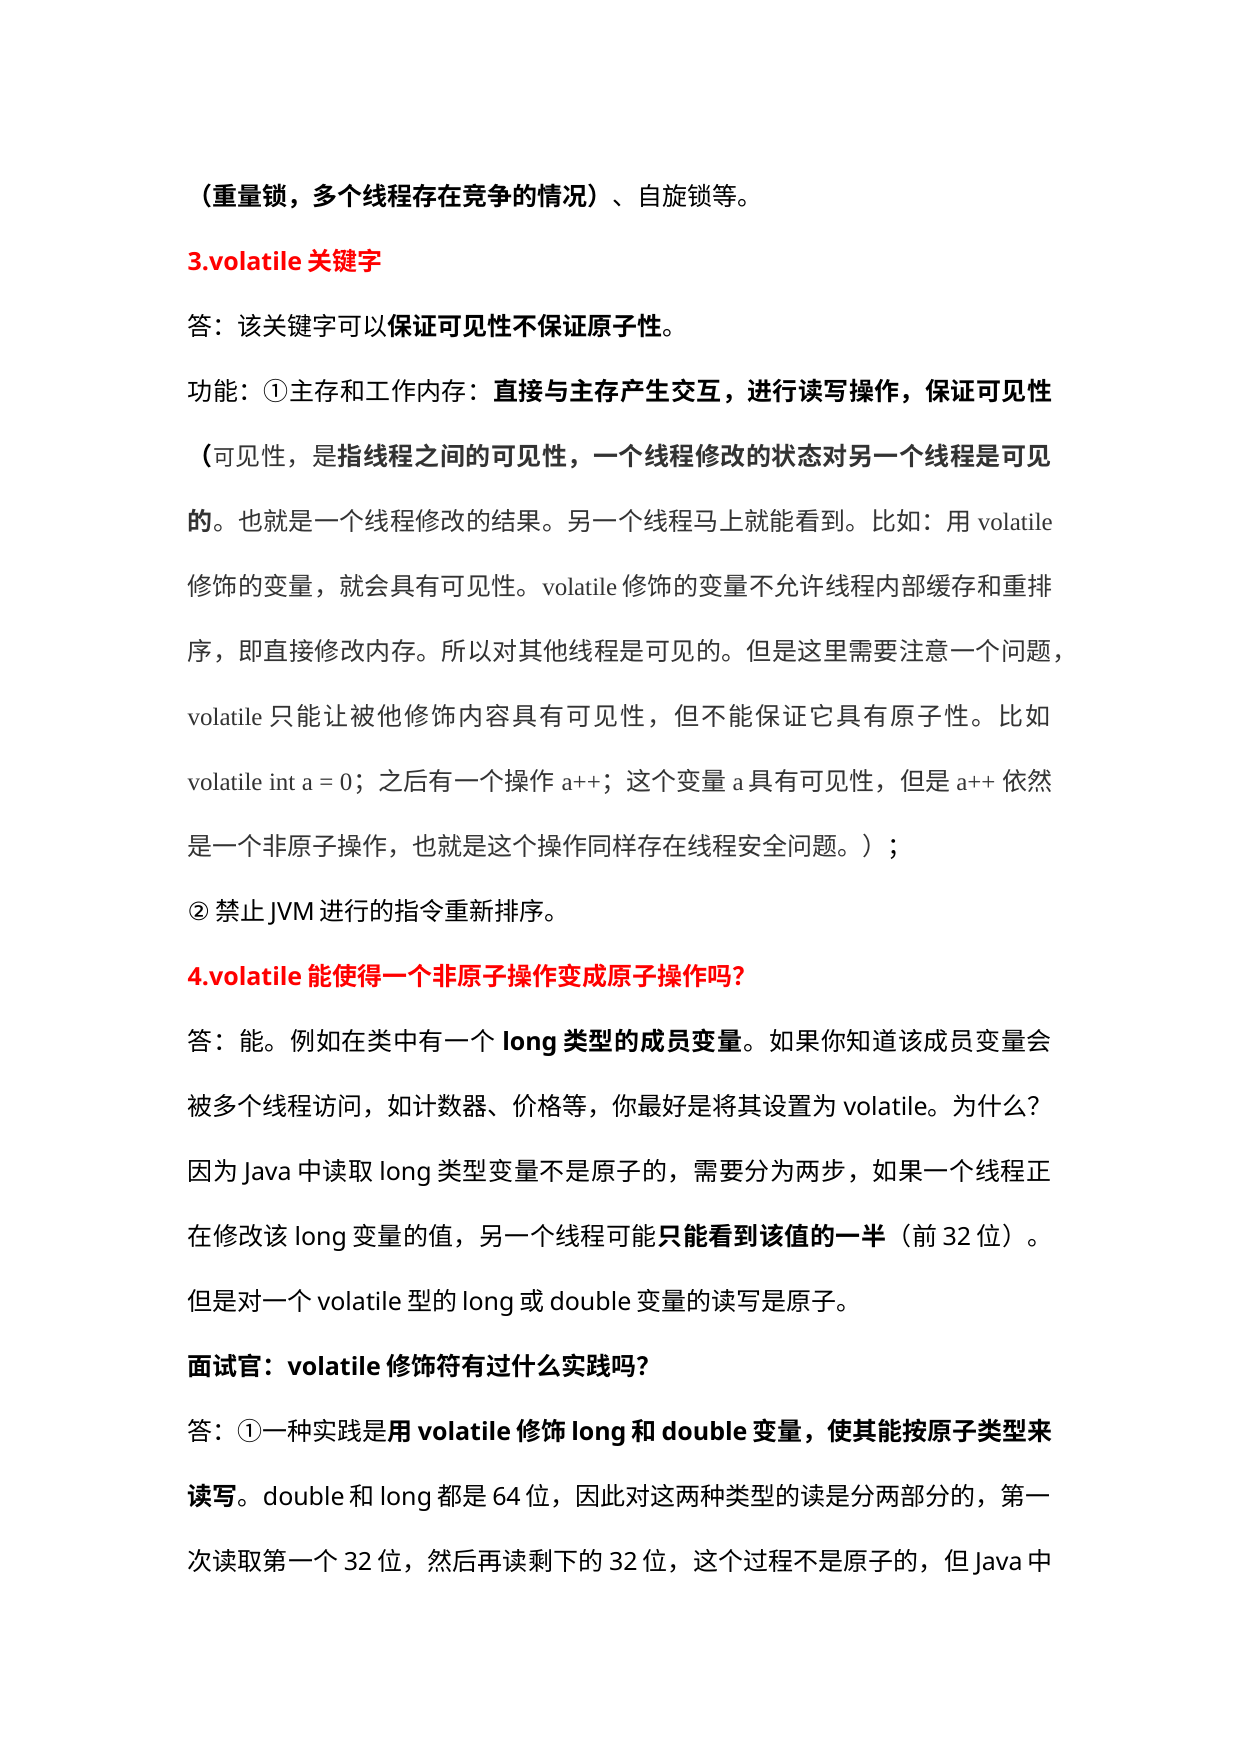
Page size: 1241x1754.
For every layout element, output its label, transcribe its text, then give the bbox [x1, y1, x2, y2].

text 面试官：volatile修饰符有过什么实践吗？ [187, 1332, 1053, 1397]
text 3.volatile关键字 [187, 227, 1053, 292]
text 4.volatile能使得一个非原子操作变成原子操作吗？ [187, 942, 1053, 1007]
text 功能：①主存和工作内存：直接与主存产生交互，进行读写操作，保证可见性（可见性，是指线程之间的可见性，一个线程修改的状态对另一个线程是可见的。也就是一个线程修改的结果。另一个线程马上就能看到。比如：用volatile修饰的变量，就会具有可见性。volatile修饰的变量不允许线程内部缓存和重排序，即直接修改内存。所以对其他线程是可见的。但是这里需要注意一个问题，volatile只能让被他修饰内容具有可见性，但不能保证它具有原子性。比如 volatile int a = 0；之后有一个操作 a++；这个变量a具有可见性，但是a++ 依然是一个非原子操作，也就是这个操作同样存在线程安全问题。）； [187, 357, 1053, 877]
text 答：能。例如在类中有一个long类型的成员变量。如果你知道该成员变量会被多个线程访问，如计数器、价格等，你最好是将其设置为volatile。为什么？因为Java中读取long类型变量不是原子的，需要分为两步，如果一个线程正在修改该long变量的值，另一个线程可能只能看到该值的一半（前32位）。但是对一个volatile型的long或double变量的读写是原子。 [187, 1007, 1053, 1332]
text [187, 1397, 1053, 1592]
text 答：该关键字可以保证可见性不保证原子性。 [187, 292, 1053, 357]
text ②禁止JVM进行的指令重新排序。 [187, 877, 1053, 942]
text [187, 162, 1053, 227]
